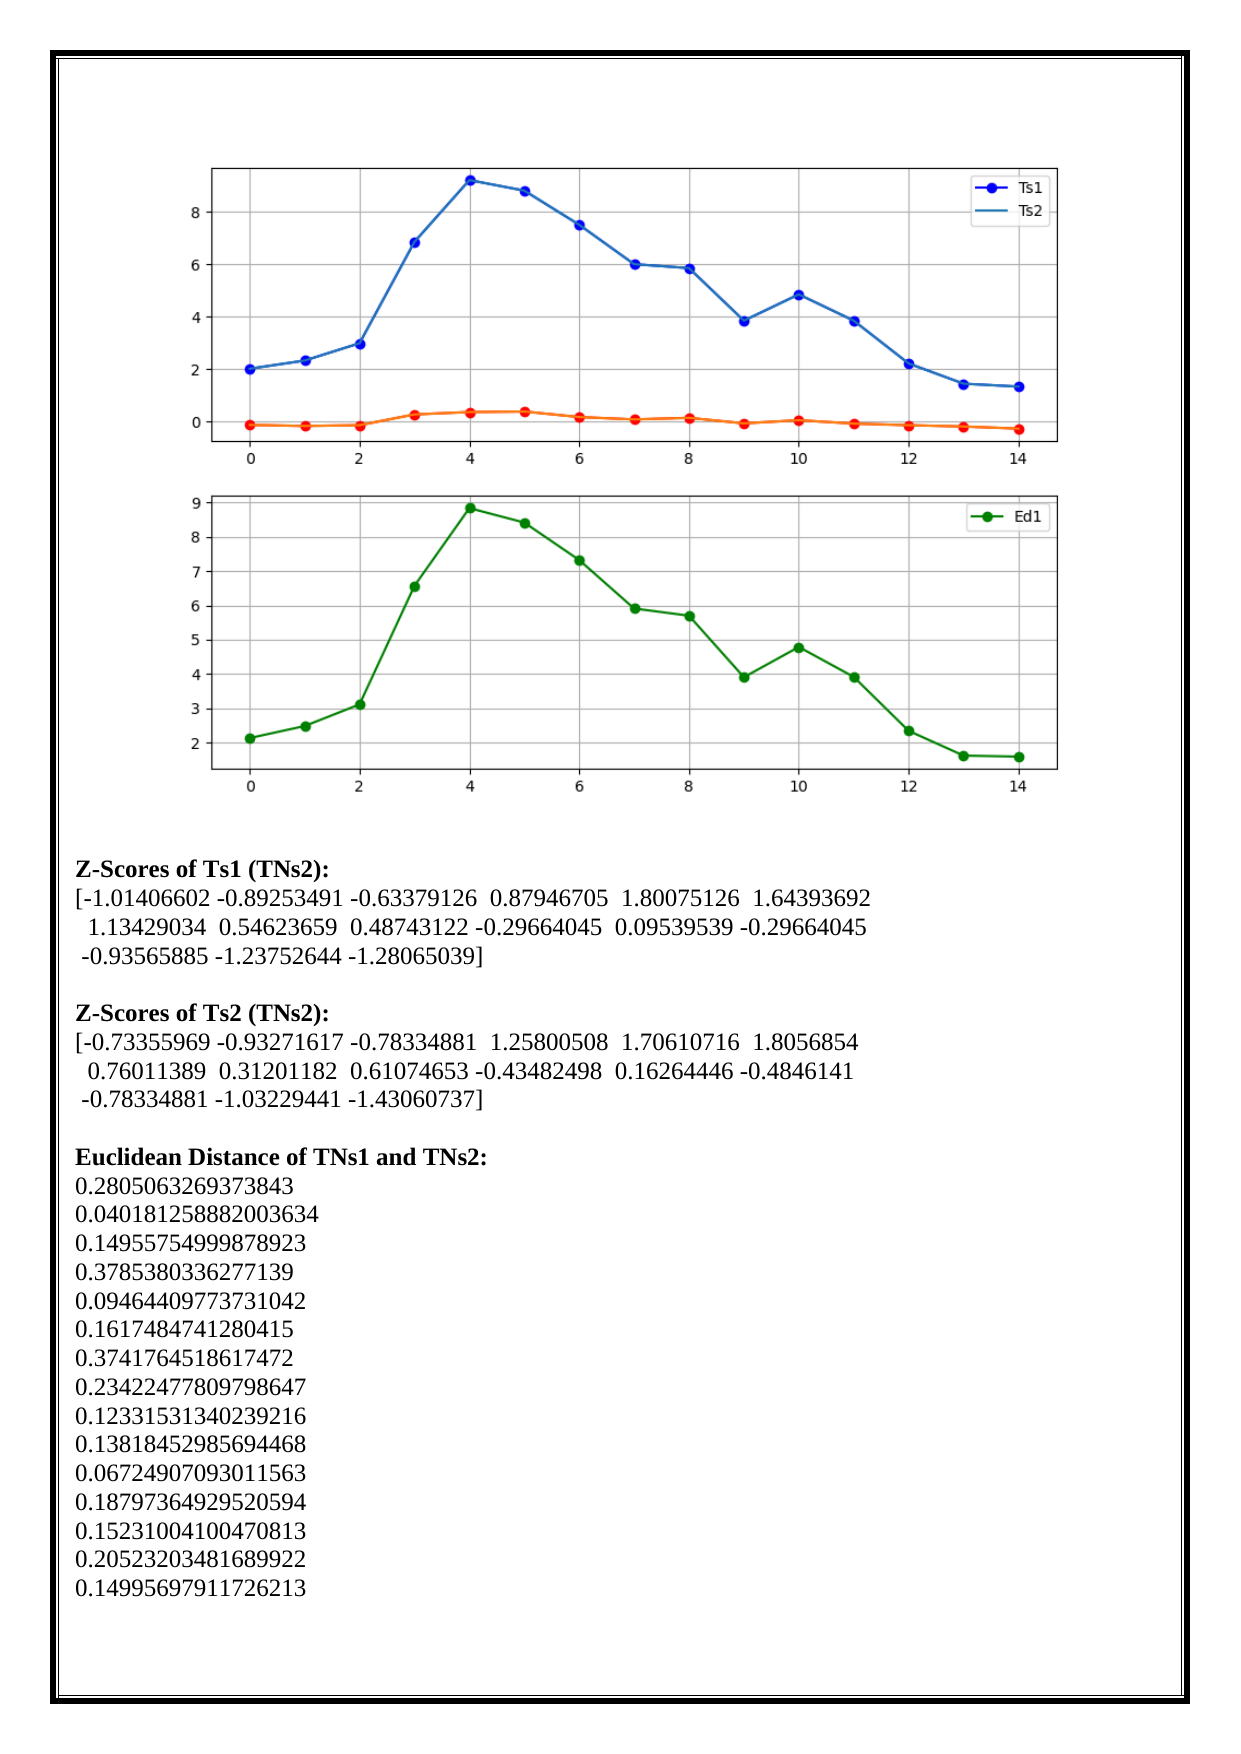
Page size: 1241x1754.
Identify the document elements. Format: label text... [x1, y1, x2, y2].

text 0.3785380336277139 [75, 1257, 1165, 1286]
text 0.18797364929520594 [75, 1487, 1165, 1516]
text Z-Scores of Ts1 (TNs2): [75, 855, 1165, 883]
text 0.14955754999878923 [75, 1228, 1165, 1257]
text 0.12331531340239216 [75, 1401, 1165, 1429]
text 0.15231004100470813 [75, 1516, 1165, 1544]
text 0.06724907093011563 [75, 1458, 1165, 1487]
text 0.1617484741280415 [75, 1314, 1165, 1343]
text 0.09464409773731042 [75, 1286, 1165, 1314]
text 0.040181258882003634 [75, 1199, 1165, 1228]
text 1.13429034 0.54623659 0.48743122 -0.29664045 0.09539539 -0.29664045 [75, 912, 1165, 941]
text -0.78334881 -1.03229441 -1.43060737] [75, 1084, 1165, 1113]
picture [75, 75, 1166, 855]
text Z-Scores of Ts2 (TNs2): [75, 998, 1165, 1027]
text [-1.01406602 -0.89253491 -0.63379126 0.87946705 1.80075126 1.64393692 [75, 883, 1165, 912]
text Euclidean Distance of TNs1 and TNs2: [75, 1142, 1165, 1171]
text 0.76011389 0.31201182 0.61074653 -0.43482498 0.16264446 -0.4846141 [75, 1056, 1165, 1084]
text 0.20523203481689922 [75, 1544, 1165, 1573]
text 0.13818452985694468 [75, 1429, 1165, 1458]
text 0.23422477809798647 [75, 1372, 1165, 1401]
text 0.3741764518617472 [75, 1343, 1165, 1372]
text 0.14995697911726213 [75, 1573, 1165, 1602]
text 0.2805063269373843 [75, 1171, 1165, 1199]
text [-0.73355969 -0.93271617 -0.78334881 1.25800508 1.70610716 1.8056854 [75, 1027, 1165, 1056]
text -0.93565885 -1.23752644 -1.28065039] [75, 941, 1165, 969]
